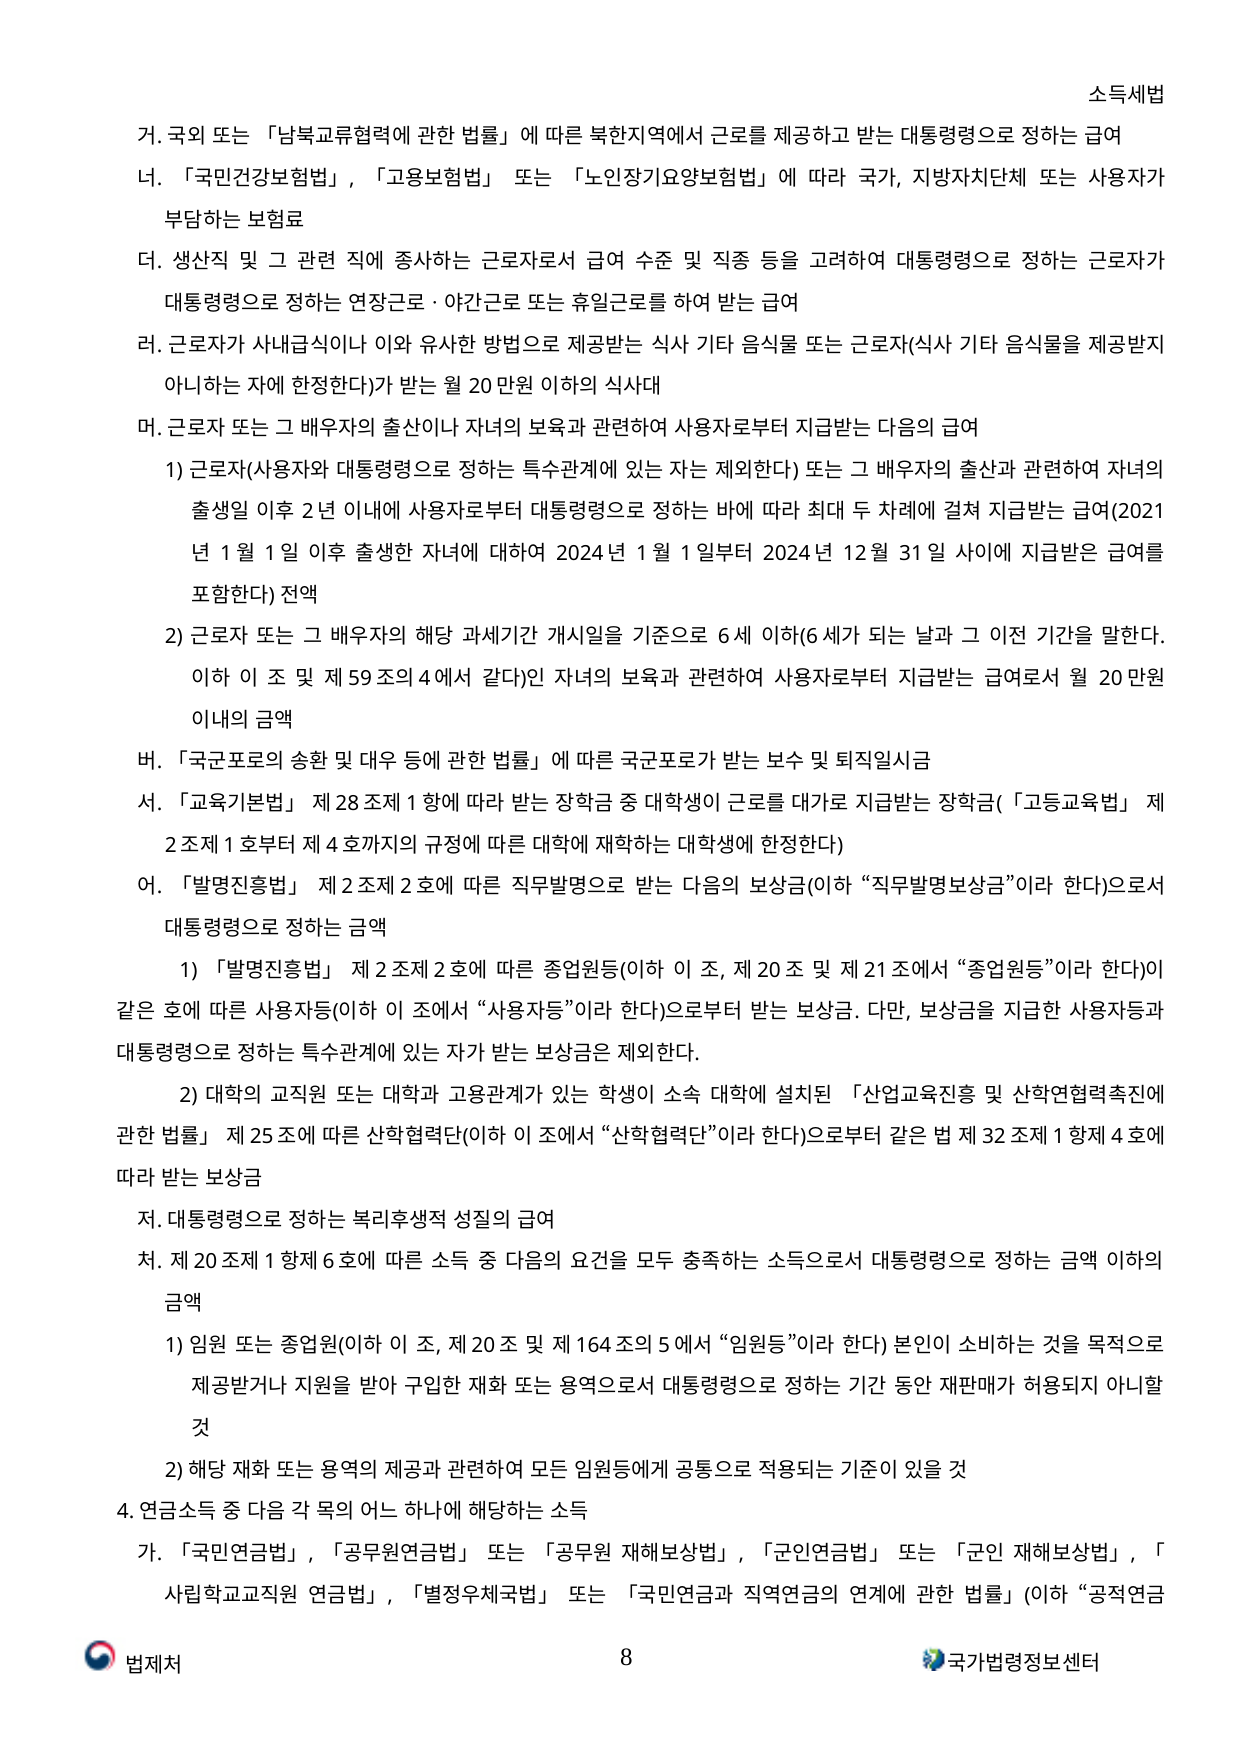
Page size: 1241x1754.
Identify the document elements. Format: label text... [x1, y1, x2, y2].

text 러. 근로자가 사내급식이나 이와 유사한 방법으로 제공받는 식사 기타 음식물 또는 근로자(식사 기타 음식물을 제공받지 아니하는 자에 한정한다)가 받는 월 20만원 이하의 식사대 [137, 317, 1165, 400]
text 거. 국외 또는 「남북교류협력에 관한 법률」에 따른 북한지역에서 근로를 제공하고 받는 대통령령으로 정하는 급여 [137, 108, 1165, 150]
text 2) 해당 재화 또는 용역의 제공과 관련하여 모든 임원등에게 공통으로 적용되는 기준이 있을 것 [164, 1442, 1165, 1483]
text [137, 1525, 1165, 1608]
text 어. 「발명진흥법」 제2조제2호에 따른 직무발명으로 받는 다음의 보상금(이하 “직무발명보상금”이라 한다)으로서 대통령령으로 정하는 금액 [137, 858, 1165, 942]
text 더. 생산직 및 그 관련 직에 종사하는 근로자로서 급여 수준 및 직종 등을 고려하여 대통령령으로 정하는 근로자가 대통령령으로 정하는 연장근로ㆍ야간근로 또는 휴일근로를 하여 받는 급여 [137, 233, 1165, 317]
picture [892, 1637, 947, 1671]
text 너. 「국민건강보험법」, 「고용보험법」 또는 「노인장기요양보험법」에 따라 국가, 지방자치단체 또는 사용자가 부담하는 보험료 [137, 150, 1165, 233]
text 저. 대통령령으로 정하는 복리후생적 성질의 급여 [137, 1192, 1165, 1233]
text 버. 「국군포로의 송환 및 대우 등에 관한 법률」에 따른 국군포로가 받는 보수 및 퇴직일시금 [137, 733, 1165, 775]
text 머. 근로자 또는 그 배우자의 출산이나 자녀의 보육과 관련하여 사용자로부터 지급받는 다음의 급여 [137, 400, 1165, 442]
text 2) 대학의 교직원 또는 대학과 고용관계가 있는 학생이 소속 대학에 설치된 「산업교육진흥 및 산학연협력촉진에 관한 법률」 제25조에 따른 산학협력단(이하 이 조에서 “산학협력단”이라 한다)으로부터 같은 법 제32조제1항제4호에 따라 받는 보상금 [117, 1067, 1165, 1192]
text 2) 근로자 또는 그 배우자의 해당 과세기간 개시일을 기준으로 6세 이하(6세가 되는 날과 그 이전 기간을 말한다. 이하 이 조 및 제59조의4에서 같다)인 자녀의 보육과 관련하여 사용자로부터 지급받는 급여로서 월 20만원 이내의 금액 [164, 608, 1165, 733]
text 4. 연금소득 중 다음 각 목의 어느 하나에 해당하는 소득 [117, 1483, 1165, 1525]
picture [75, 1637, 126, 1673]
text 1) 근로자(사용자와 대통령령으로 정하는 특수관계에 있는 자는 제외한다) 또는 그 배우자의 출산과 관련하여 자녀의 출생일 이후 2년 이내에 사용자로부터 대통령령으로 정하는 바에 따라 최대 두 차례에 걸쳐 지급받는 급여(2021년 1월 1일 이후 출생한 자녀에 대하여 2024년 1월 1일부터 2024년 12월 31일 사이에 지급받은 급여를 포함한다) 전액 [164, 442, 1165, 608]
text 1) 임원 또는 종업원(이하 이 조, 제20조 및 제164조의5에서 “임원등”이라 한다) 본인이 소비하는 것을 목적으로 제공받거나 지원을 받아 구입한 재화 또는 용역으로서 대통령령으로 정하는 기간 동안 재판매가 허용되지 아니할 것 [164, 1317, 1165, 1442]
text 1) 「발명진흥법」 제2조제2호에 따른 종업원등(이하 이 조, 제20조 및 제21조에서 “종업원등”이라 한다)이 같은 호에 따른 사용자등(이하 이 조에서 “사용자등”이라 한다)으로부터 받는 보상금. 다만, 보상금을 지급한 사용자등과 대통령령으로 정하는 특수관계에 있는 자가 받는 보상금은 제외한다. [117, 942, 1165, 1067]
text 서. 「교육기본법」 제28조제1항에 따라 받는 장학금 중 대학생이 근로를 대가로 지급받는 장학금(「고등교육법」 제2조제1호부터 제4호까지의 규정에 따른 대학에 재학하는 대학생에 한정한다) [137, 775, 1165, 858]
text 처. 제20조제1항제6호에 따른 소득 중 다음의 요건을 모두 충족하는 소득으로서 대통령령으로 정하는 금액 이하의 금액 [137, 1233, 1165, 1317]
